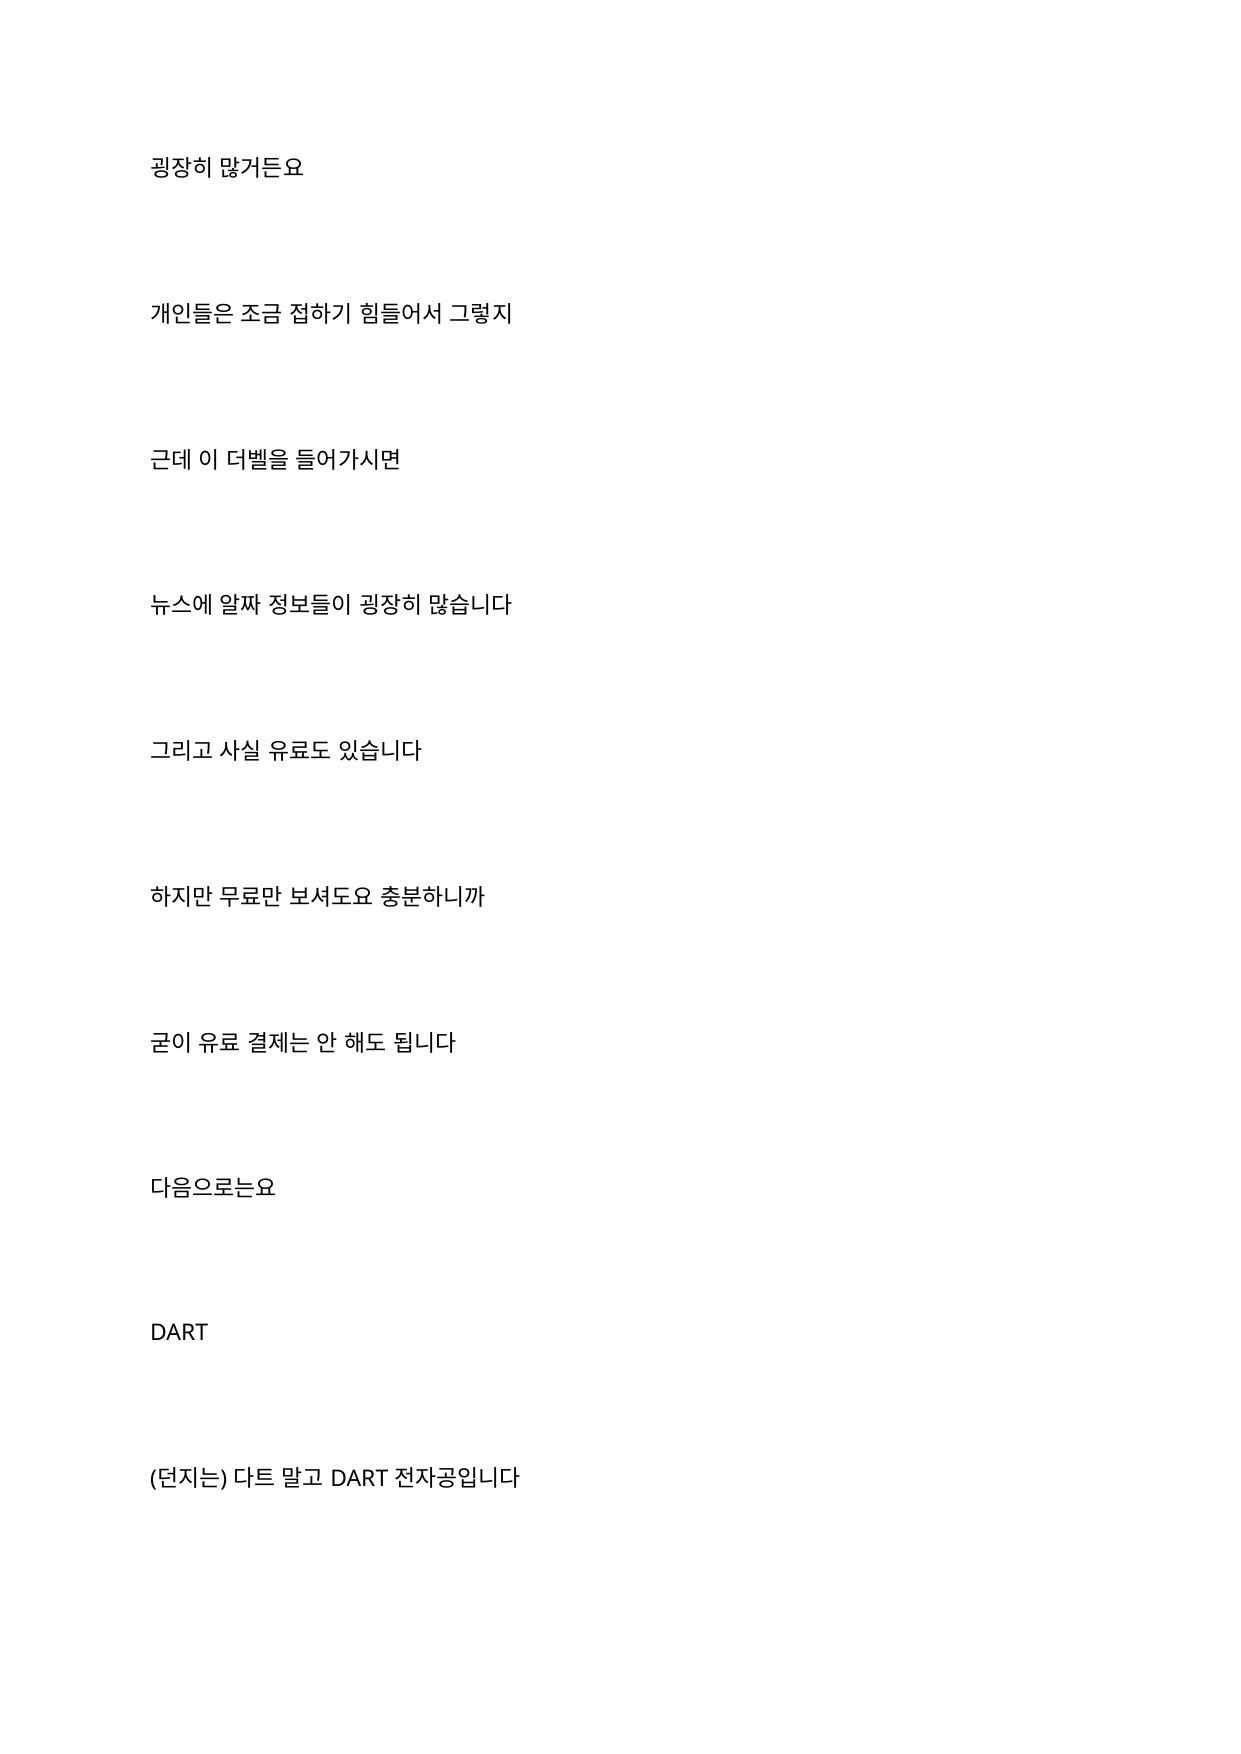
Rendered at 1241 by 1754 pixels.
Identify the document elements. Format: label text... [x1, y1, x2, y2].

text 그리고 사실 유료도 있습니다 [150, 733, 1090, 766]
text 개인들은 조금 접하기 힘들어서 그렇지 [150, 296, 1090, 329]
text 뉴스에 알짜 정보들이 굉장히 많습니다 [150, 587, 1090, 620]
text DART [150, 1316, 1090, 1347]
text 굉장히 많거든요 [150, 150, 1090, 183]
text 하지만 무료만 보셔도요 충분하니까 [150, 879, 1090, 912]
text 근데 이 더벨을 들어가시면 [150, 441, 1090, 475]
text 다음으로는요 [150, 1170, 1090, 1203]
text (던지는) 다트 말고 DART 전자공입니다 [150, 1459, 1090, 1493]
text 굳이 유료 결제는 안 해도 됩니다 [150, 1024, 1090, 1058]
